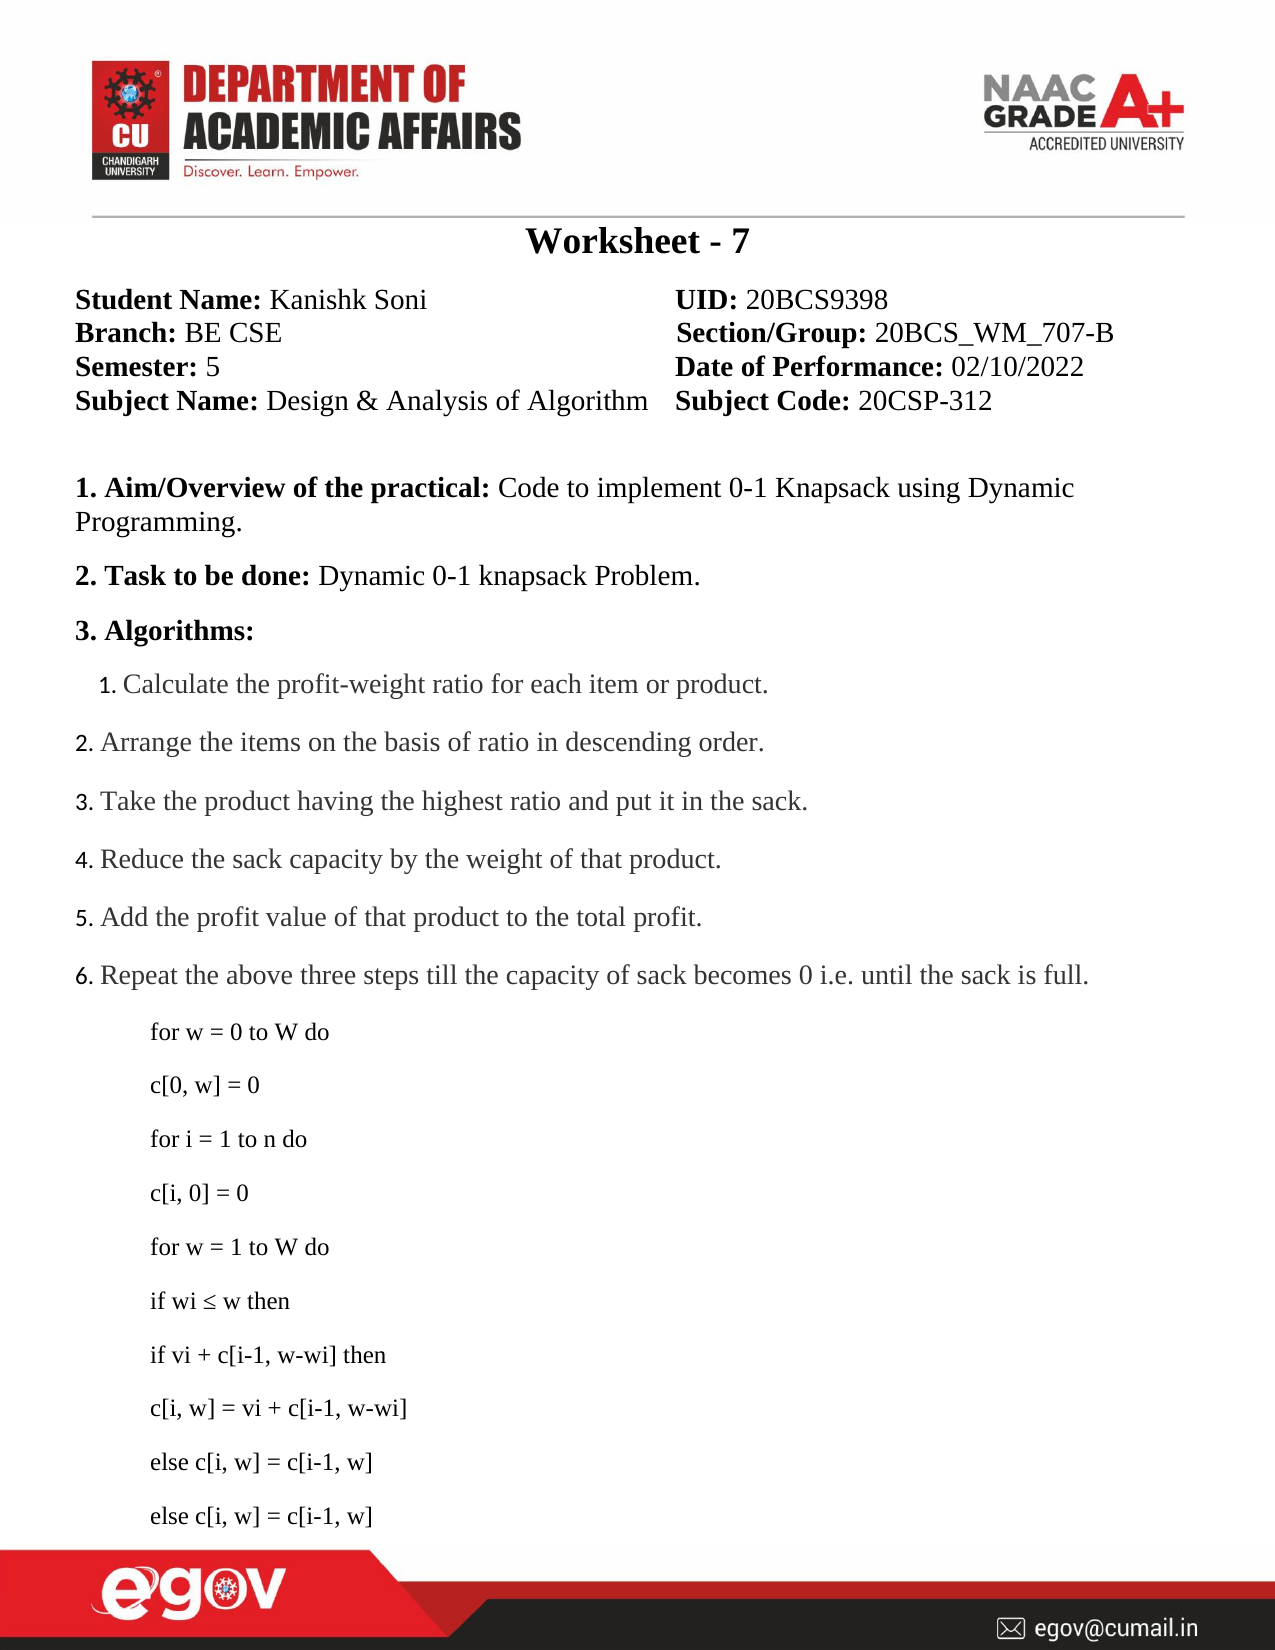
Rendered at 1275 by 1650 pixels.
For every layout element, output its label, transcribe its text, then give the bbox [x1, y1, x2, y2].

text for w = 1 to W do [75, 1232, 1200, 1261]
text if wi ≤ w then [75, 1286, 1200, 1314]
list Repeat the above three steps till the capacity of sack becomes 0 i.e. until the sack is full. [75, 958, 1200, 991]
text Branch: BE CSE Section/Group: 20BCS_WM_707-B [75, 316, 1200, 349]
text c[0, w] = 0 [75, 1070, 1200, 1099]
list Aim/Overview of the practical: Code to implement 0-1 Knapsack using Dynamic Programming. [75, 471, 1200, 538]
list Take the product having the highest ratio and put it in the sack. [75, 784, 1200, 816]
text for w = 0 to W do [75, 1017, 1200, 1045]
list Calculate the profit-weight ratio for each item or product. [98, 667, 1200, 700]
text Subject Name: Design & Analysis of Algorithm Subject Code: 20CSP-312 [75, 383, 1200, 416]
list Arrange the items on the basis of ratio in descending order. [75, 725, 1200, 758]
text else c[i, w] = c[i-1, w] [75, 1447, 1200, 1476]
list Add the profit value of that product to the total profit. [75, 900, 1200, 933]
text else c[i, w] = c[i-1, w] [75, 1501, 1200, 1530]
text for i = 1 to n do [75, 1124, 1200, 1153]
text Student Name: Kanishk Soni UID: 20BCS9398 [75, 282, 1200, 316]
list Task to be done: Dynamic 0-1 knapsack Problem. [75, 558, 1200, 592]
list Algorithms: [75, 613, 1200, 646]
picture [0, 1549, 1275, 1650]
text Worksheet - 7 [75, 75, 1200, 261]
text Semester: 5 Date of Performance: 02/10/2022 [75, 349, 1200, 383]
text c[i, w] = vi + c[i-1, w-wi] [75, 1393, 1200, 1422]
text c[i, 0] = 0 [75, 1178, 1200, 1207]
text if vi + c[i-1, w-wi] then [75, 1340, 1200, 1368]
picture [0, 0, 1275, 218]
list Reduce the sack capacity by the weight of that product. [75, 842, 1200, 874]
